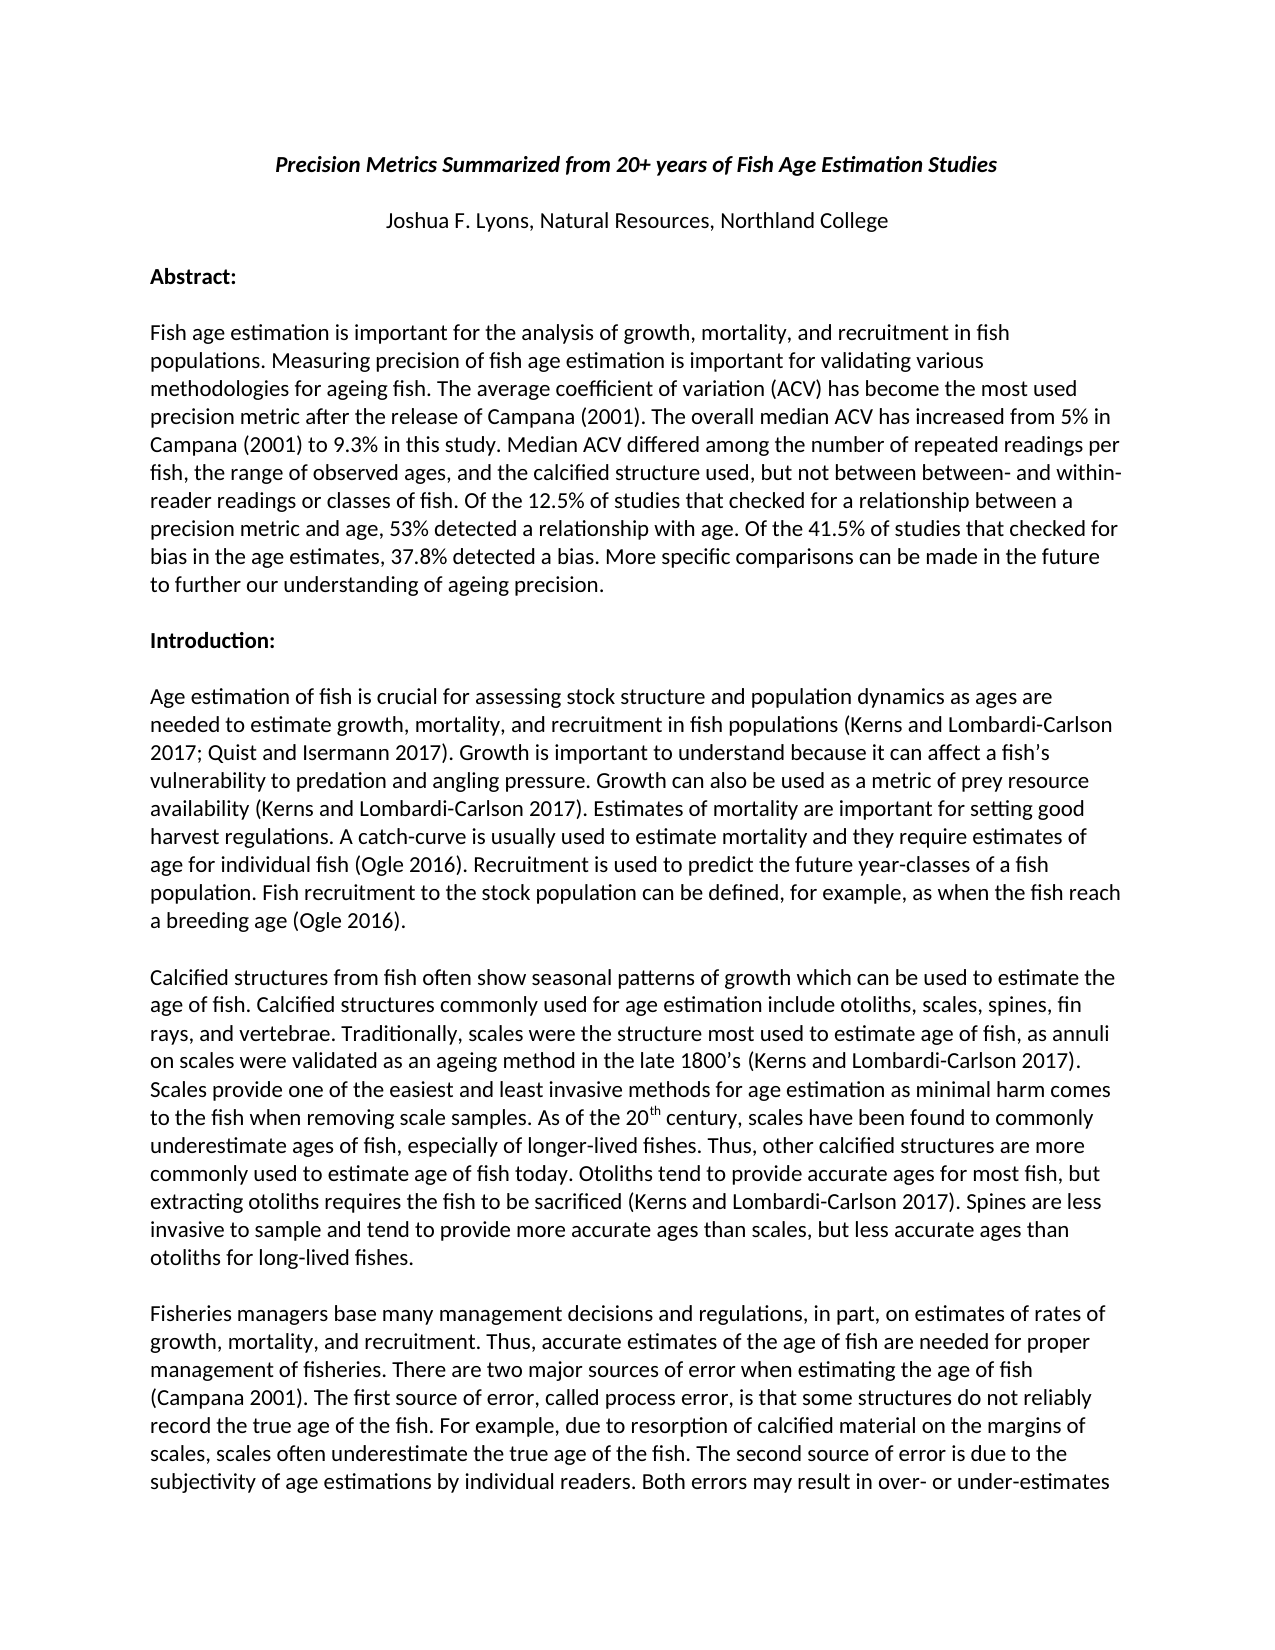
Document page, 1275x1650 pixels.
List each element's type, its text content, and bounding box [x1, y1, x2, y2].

text Calcified structures from fish often show seasonal patterns of growth which can be used to estimate the age of fish. Calcified structures commonly used for age estimation include otoliths, scales, spines, fin rays, and vertebrae. Traditionally, scales were the structure most used to estimate age of fish, as annuli on scales were validated as an ageing method in the late 1800’s (Kerns and Lombardi-Carlson 2017). Scales provide one of the easiest and least invasive methods for age estimation as minimal harm comes to the fish when removing scale samples. As of the 20th century, scales have been found to commonly underestimate ages of fish, especially of longer-lived fishes. Thus, other calcified structures are more commonly used to estimate age of fish today. Otoliths tend to provide accurate ages for most fish, but extracting otoliths requires the fish to be sacrificed (Kerns and Lombardi-Carlson 2017). Spines are less invasive to sample and tend to provide more accurate ages than scales, but less accurate ages than otoliths for long-lived fishes. [150, 963, 1125, 1271]
text Introduction: [150, 626, 1125, 654]
text Age estimation of fish is crucial for assessing stock structure and population dynamics as ages are needed to estimate growth, mortality, and recruitment in fish populations (Kerns and Lombardi-Carlson 2017; Quist and Isermann 2017). Growth is important to understand because it can affect a fish’s vulnerability to predation and angling pressure. Growth can also be used as a metric of prey resource availability (Kerns and Lombardi-Carlson 2017). Estimates of mortality are important for setting good harvest regulations. A catch-curve is usually used to estimate mortality and they require estimates of age for individual fish (Ogle 2016). Recruitment is used to predict the future year-classes of a fish population. Fish recruitment to the stock population can be defined, for example, as when the fish reach a breeding age (Ogle 2016). [150, 682, 1125, 934]
text Fish age estimation is important for the analysis of growth, mortality, and recruitment in fish populations. Measuring precision of fish age estimation is important for validating various methodologies for ageing fish. The average coefficient of variation (ACV) has become the most used precision metric after the release of Campana (2001). The overall median ACV has increased from 5% in Campana (2001) to 9.3% in this study. Median ACV differed among the number of repeated readings per fish, the range of observed ages, and the calcified structure used, but not between between- and within-reader readings or classes of fish. Of the 12.5% of studies that checked for a relationship between a precision metric and age, 53% detected a relationship with age. Of the 41.5% of studies that checked for bias in the age estimates, 37.8% detected a bias. More specific comparisons can be made in the future to further our understanding of ageing precision. [150, 318, 1125, 598]
text Abstract: [150, 262, 1125, 290]
text Joshua F. Lyons, Natural Resources, Northland College [150, 206, 1125, 234]
text Precision Metrics Summarized from 20+ years of Fish Age Estimation Studies [150, 150, 1125, 178]
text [150, 1299, 1125, 1495]
